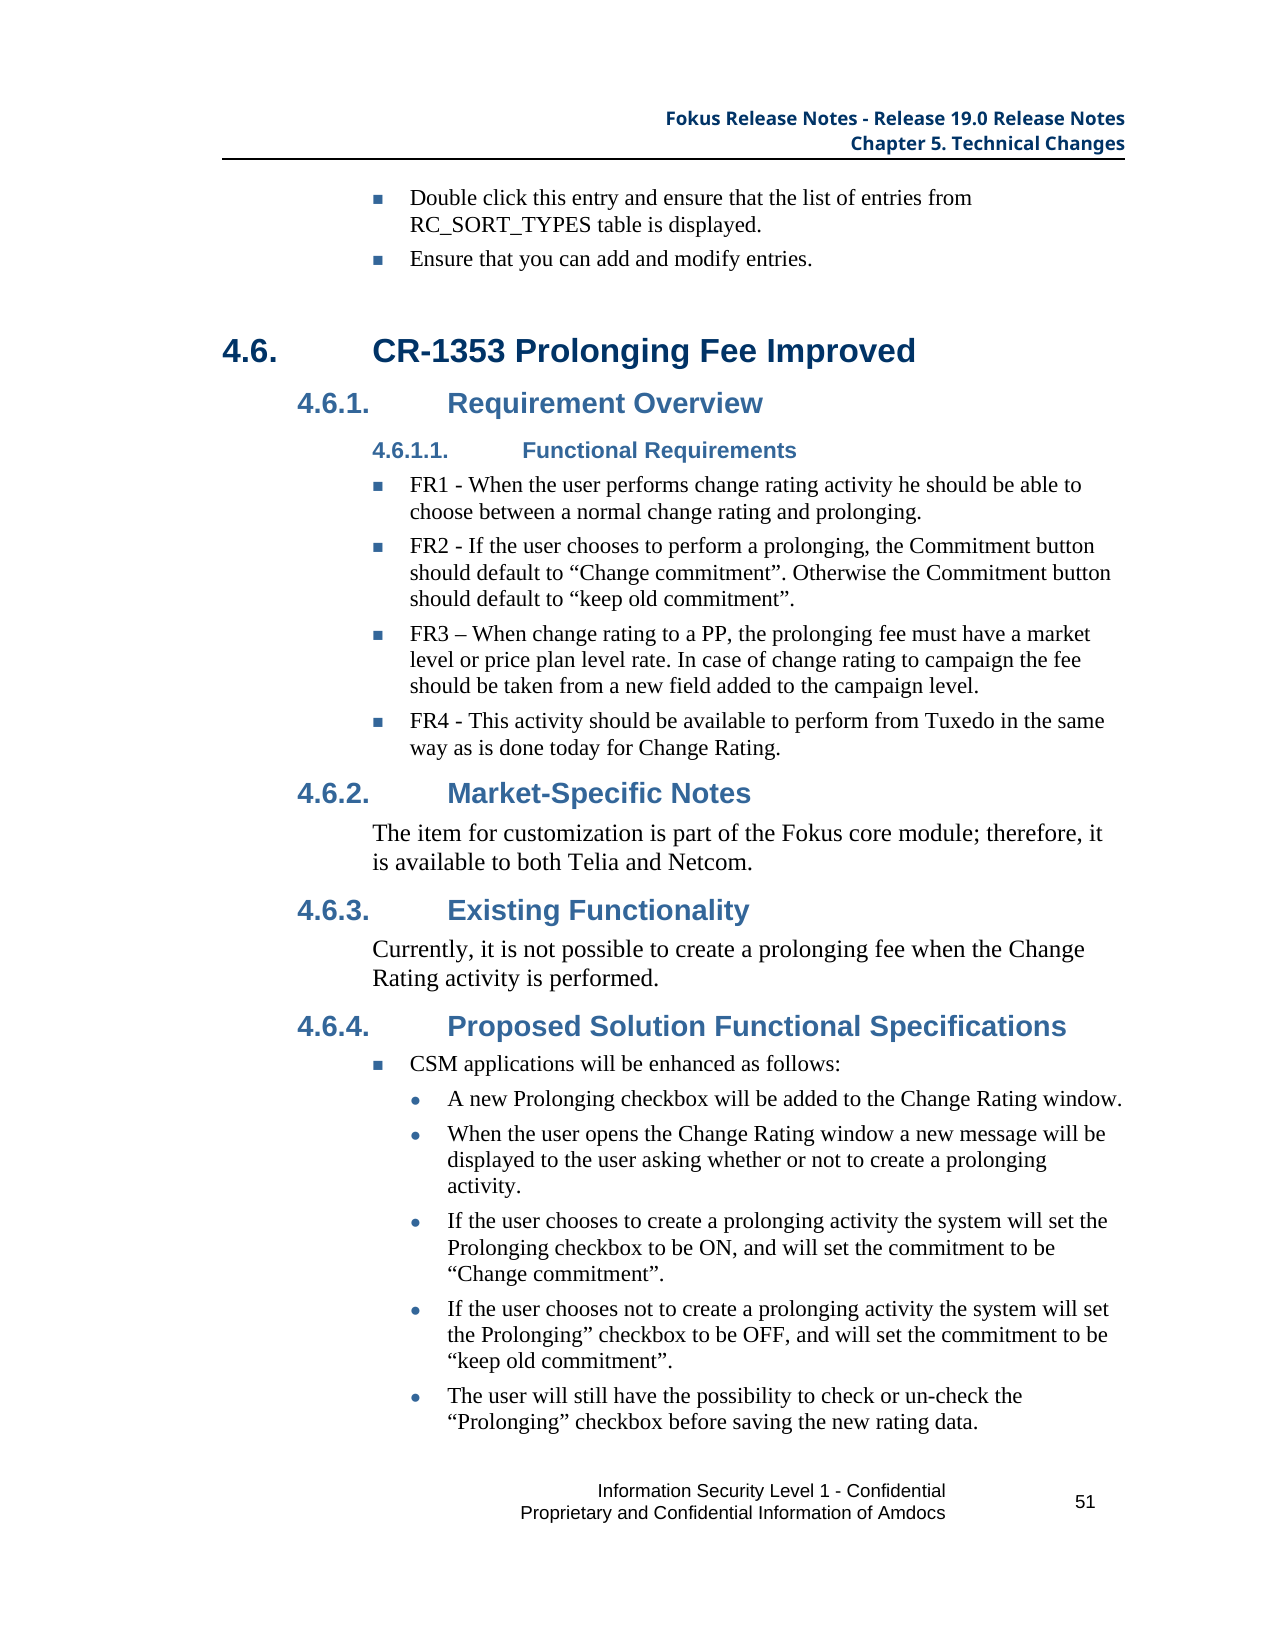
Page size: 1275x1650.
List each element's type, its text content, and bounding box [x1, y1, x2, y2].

text A new Prolonging checkbox will be added to the Change Rating window. [409, 1085, 1125, 1112]
text FR3 – When change rating to a PP, the prolonging fee must have a market level or price plan level rate. In case of change rating to campaign the fee should be taken from a new field added to the campaign level. [372, 620, 1125, 699]
subtitle CR-1353 Prolonging Fee Improved [222, 331, 1125, 370]
text CSM applications will be enhanced as follows: [372, 1051, 1125, 1077]
text FR1 - When the user performs change rating activity he should be able to choose between a normal change rating and prolonging. [372, 471, 1125, 524]
subtitle Market-Specific Notes [297, 777, 1125, 810]
text FR4 - This activity should be available to perform from Tuxedo in the same way as is done today for Change Rating. [372, 707, 1125, 760]
text Ensure that you can add and modify entries. [372, 245, 1125, 272]
subtitle Requirement Overview [297, 386, 1125, 420]
text When the user opens the Change Rating window a new message will be displayed to the user asking whether or not to create a prolonging activity. [409, 1120, 1125, 1199]
text Double click this entry and ensure that the list of entries from RC_SORT_TYPES table is displayed. [372, 184, 1125, 237]
subtitle Existing Functionality [297, 893, 1125, 926]
text Currently, it is not possible to create a prolonging fee when the Change Rating activity is performed. [372, 934, 1125, 992]
text The user will still have the possibility to check or un-check the “Prolonging” checkbox before saving the new rating data. [409, 1382, 1125, 1435]
text FR2 - If the user chooses to perform a prolonging, the Commitment button should default to “Change commitment”. Otherwise the Commitment button should default to “keep old commitment”. [372, 532, 1125, 611]
text If the user chooses not to create a prolonging activity the system will set the Prolonging” checkbox to be OFF, and will set the commitment to be “keep old commitment”. [409, 1295, 1125, 1374]
text If the user chooses to create a prolonging activity the system will set the Prolonging checkbox to be ON, and will set the commitment to be “Change commitment”. [409, 1207, 1125, 1286]
subtitle Proposed Solution Functional Specifications [297, 1009, 1125, 1042]
text The item for customization is part of the Fokus core module; therefore, it is available to both Telia and Netcom. [372, 818, 1125, 876]
subtitle Functional Requirements [372, 437, 1125, 463]
